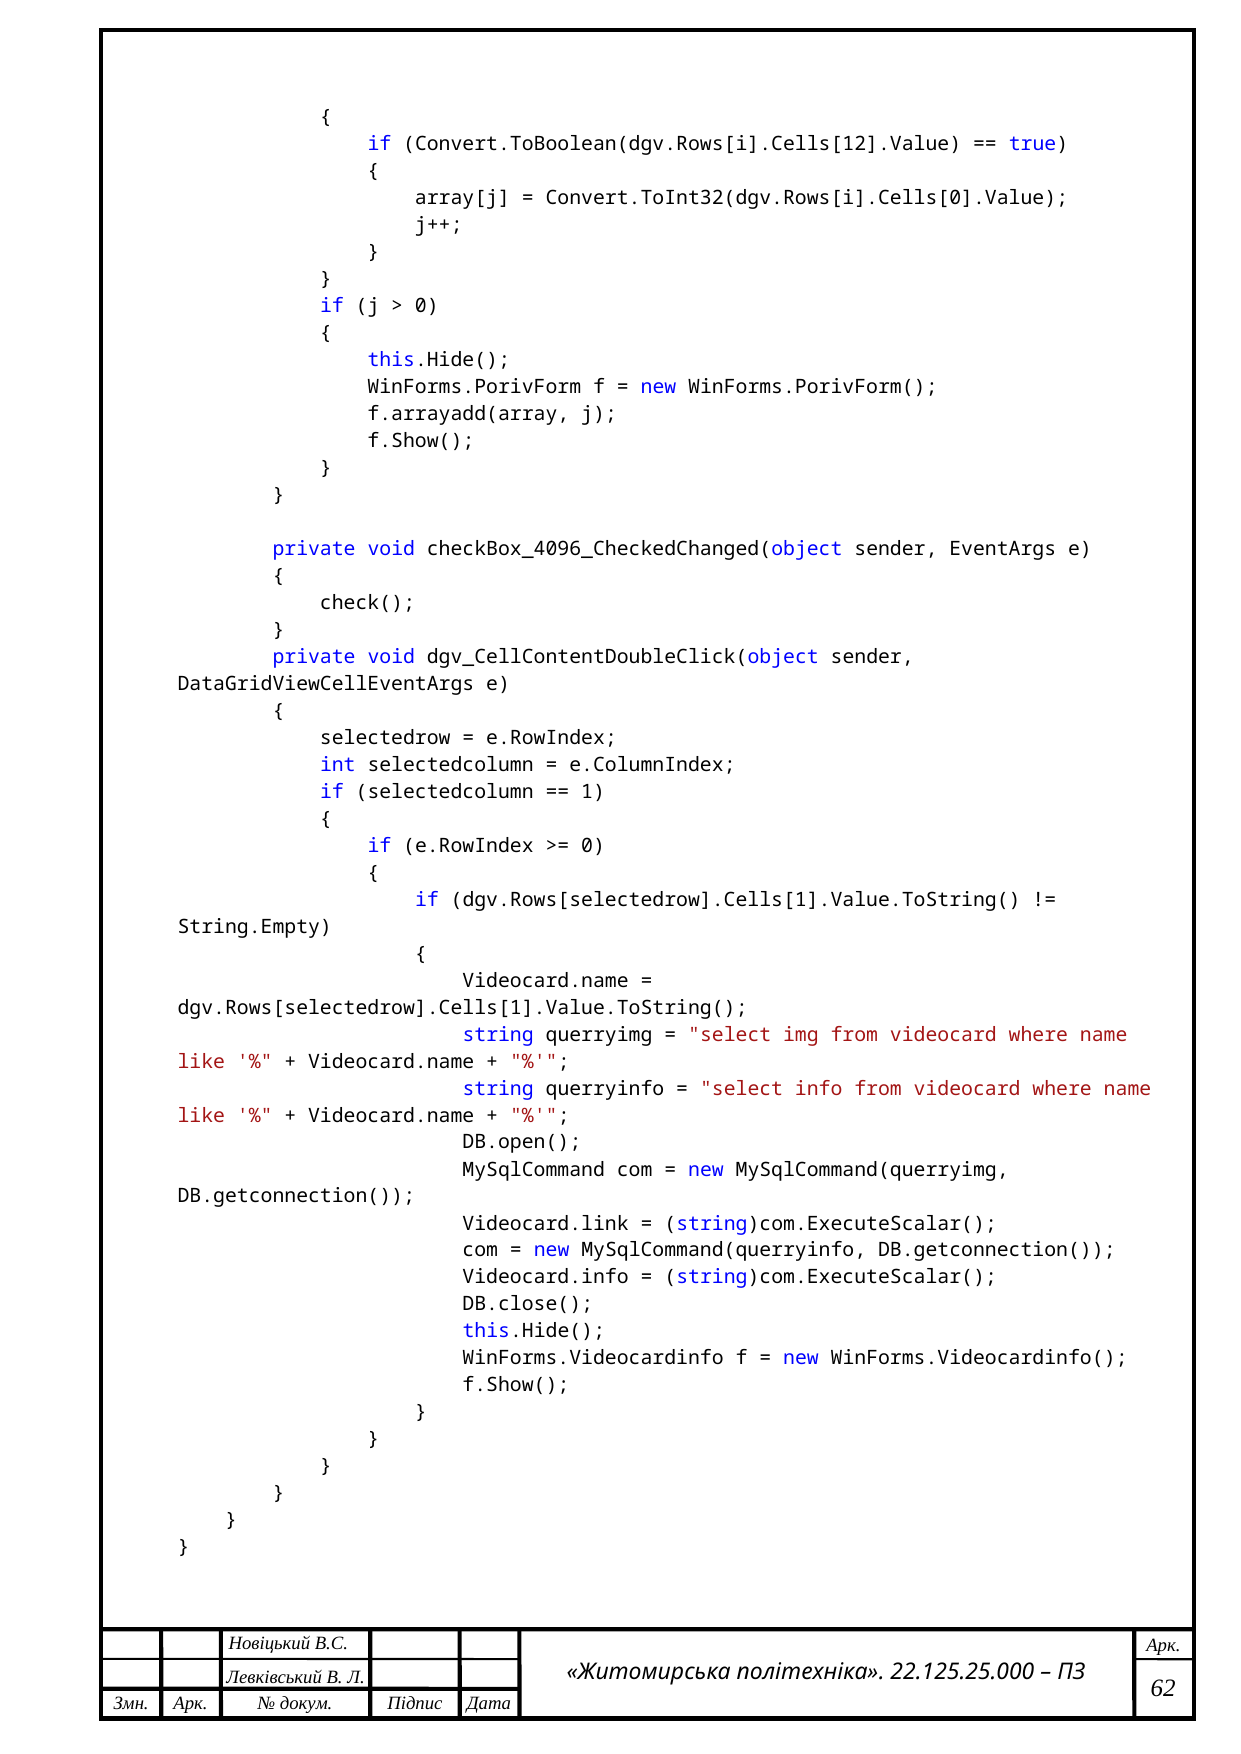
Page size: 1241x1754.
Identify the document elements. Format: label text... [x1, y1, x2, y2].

text string querryinfo = "select info from videocard where name like '%" + Videocard.name + "%'"; [177, 1074, 1152, 1128]
text Videocard.info = (string)com.ExecuteScalar(); [177, 1263, 1152, 1290]
text } [177, 1452, 1152, 1478]
text } [177, 237, 1152, 264]
text MySqlCommand com = new MySqlCommand(querryimg, DB.getconnection()); [177, 1155, 1152, 1209]
text } [177, 1398, 1152, 1424]
text string querryimg = "select img from videocard where name like '%" + Videocard.name + "%'"; [177, 1020, 1152, 1074]
text array[j] = Convert.ToInt32(dgv.Rows[i].Cells[0].Value); [177, 183, 1152, 211]
text { [177, 858, 1152, 885]
text } [177, 1532, 1152, 1559]
text { [177, 696, 1152, 723]
text j++; [177, 211, 1152, 237]
text if (e.RowIndex >= 0) [177, 831, 1152, 858]
text } [177, 1478, 1152, 1506]
text } [177, 1424, 1152, 1452]
text f.Show(); [177, 1371, 1152, 1398]
text { [177, 561, 1152, 588]
text DB.open(); [177, 1128, 1152, 1155]
text f.Show(); [177, 426, 1152, 453]
text if (j > 0) [177, 291, 1152, 318]
text private void dgv_CellContentDoubleClick(object sender, DataGridViewCellEventArgs e) [177, 642, 1152, 696]
text { [177, 157, 1152, 183]
text { [177, 103, 1152, 129]
text check(); [177, 588, 1152, 615]
text } [177, 480, 1152, 507]
text } [177, 1506, 1152, 1532]
text if (dgv.Rows[selectedrow].Cells[1].Value.ToString() != String.Empty) [177, 885, 1152, 939]
text int selectedcolumn = e.ColumnIndex; [177, 750, 1152, 777]
text if (selectedcolumn == 1) [177, 777, 1152, 804]
text com = new MySqlCommand(querryinfo, DB.getconnection()); [177, 1236, 1152, 1263]
text DB.close(); [177, 1290, 1152, 1317]
text WinForms.Videocardinfo f = new WinForms.Videocardinfo(); [177, 1344, 1152, 1371]
text { [177, 939, 1152, 966]
text } [177, 264, 1152, 291]
text WinForms.PorivForm f = new WinForms.PorivForm(); [177, 372, 1152, 399]
text if (Convert.ToBoolean(dgv.Rows[i].Cells[12].Value) == true) [177, 129, 1152, 157]
text Videocard.name = dgv.Rows[selectedrow].Cells[1].Value.ToString(); [177, 966, 1152, 1020]
text { [177, 804, 1152, 831]
text { [177, 318, 1152, 345]
text f.arrayadd(array, j); [177, 399, 1152, 426]
text selectedrow = e.RowIndex; [177, 723, 1152, 750]
text private void checkBox_4096_CheckedChanged(object sender, EventArgs e) [177, 534, 1152, 561]
text this.Hide(); [177, 345, 1152, 372]
text this.Hide(); [177, 1317, 1152, 1344]
text Videocard.link = (string)com.ExecuteScalar(); [177, 1209, 1152, 1236]
text } [177, 453, 1152, 480]
text } [177, 615, 1152, 642]
